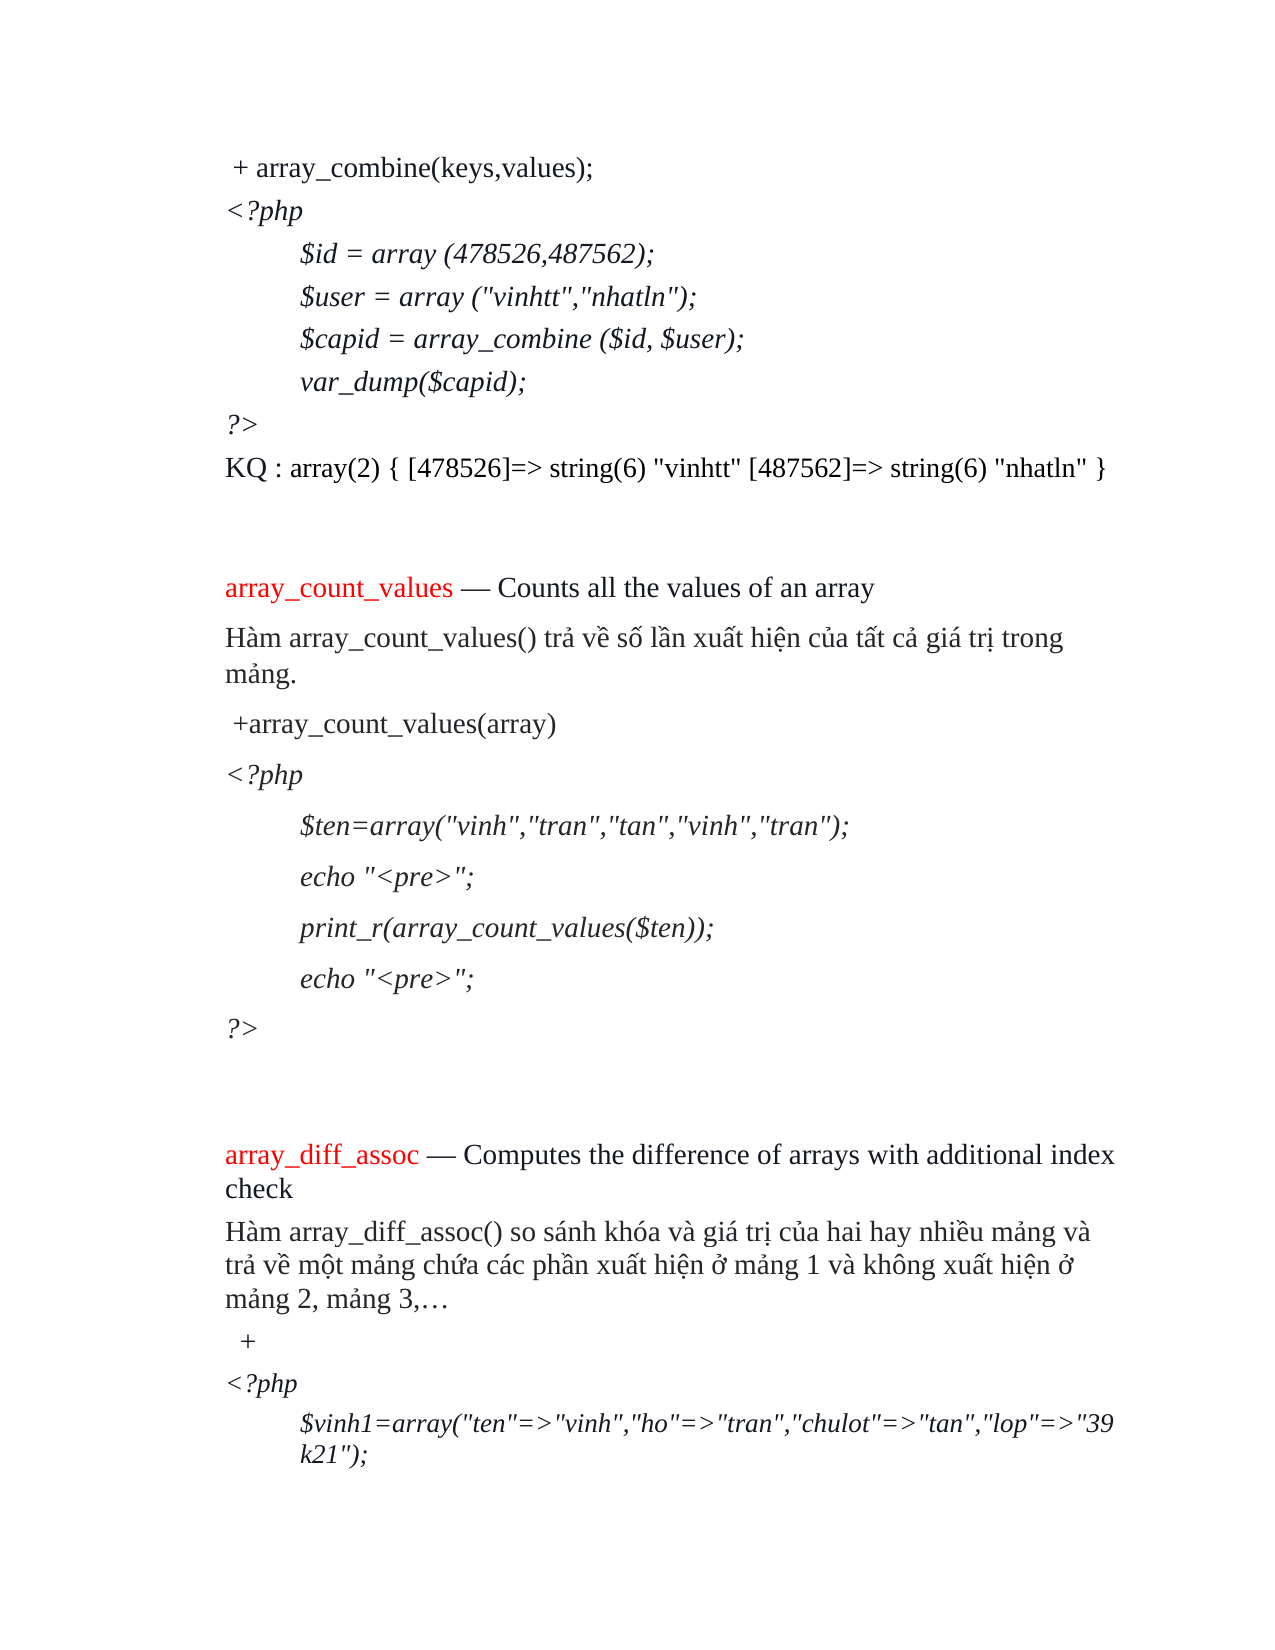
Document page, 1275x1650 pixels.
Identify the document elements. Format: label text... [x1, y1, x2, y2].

text ?> [225, 1010, 1125, 1045]
text Hàm array_diff_assoc() so sánh khóa và giá trị của hai hay nhiều mảng và trả về một mảng chứa các phần xuất hiện ở mảng 1 và không xuất hiện ở mảng 2, mảng 3,… [449, 1214, 1125, 1314]
text + [225, 1324, 1125, 1357]
text + array_combine(keys,values); [225, 150, 1125, 183]
text print_r(array_count_values($ten)); [225, 908, 1125, 943]
text $id = array (478526,487562); [225, 236, 1125, 269]
text Hàm array_count_values() trả về số lần xuất hiện của tất cả giá trị trong mảng. [225, 619, 1125, 689]
text $capid = array_combine ($id, $user); [225, 322, 1125, 355]
text $vinh1=array("ten"=>"vinh","ho"=>"tran","chulot"=>"tan","lop"=>"39k21"); [300, 1407, 1125, 1469]
text $ten=array("vinh","tran","tan","vinh","tran"); [225, 807, 1125, 842]
text +array_count_values(array) [225, 705, 1125, 740]
text <?php [225, 756, 1125, 791]
text array_count_values — Counts all the values of an array [225, 536, 1125, 603]
text var_dump($capid); [225, 364, 1125, 398]
text <?php [225, 193, 1125, 226]
text array_diff_assoc — Computes the difference of arrays with additional index check [225, 1104, 1125, 1204]
text KQ : array(2) { [478526]=> string(6) "vinhtt" [487562]=> string(6) "nhatln" } [225, 450, 1125, 484]
text echo "<pre>"; [225, 959, 1125, 994]
text ?> [225, 407, 1125, 441]
text <?php [225, 1367, 1125, 1398]
text $user = array ("vinhtt","nhatln"); [225, 279, 1125, 312]
text echo "<pre>"; [225, 857, 1125, 893]
